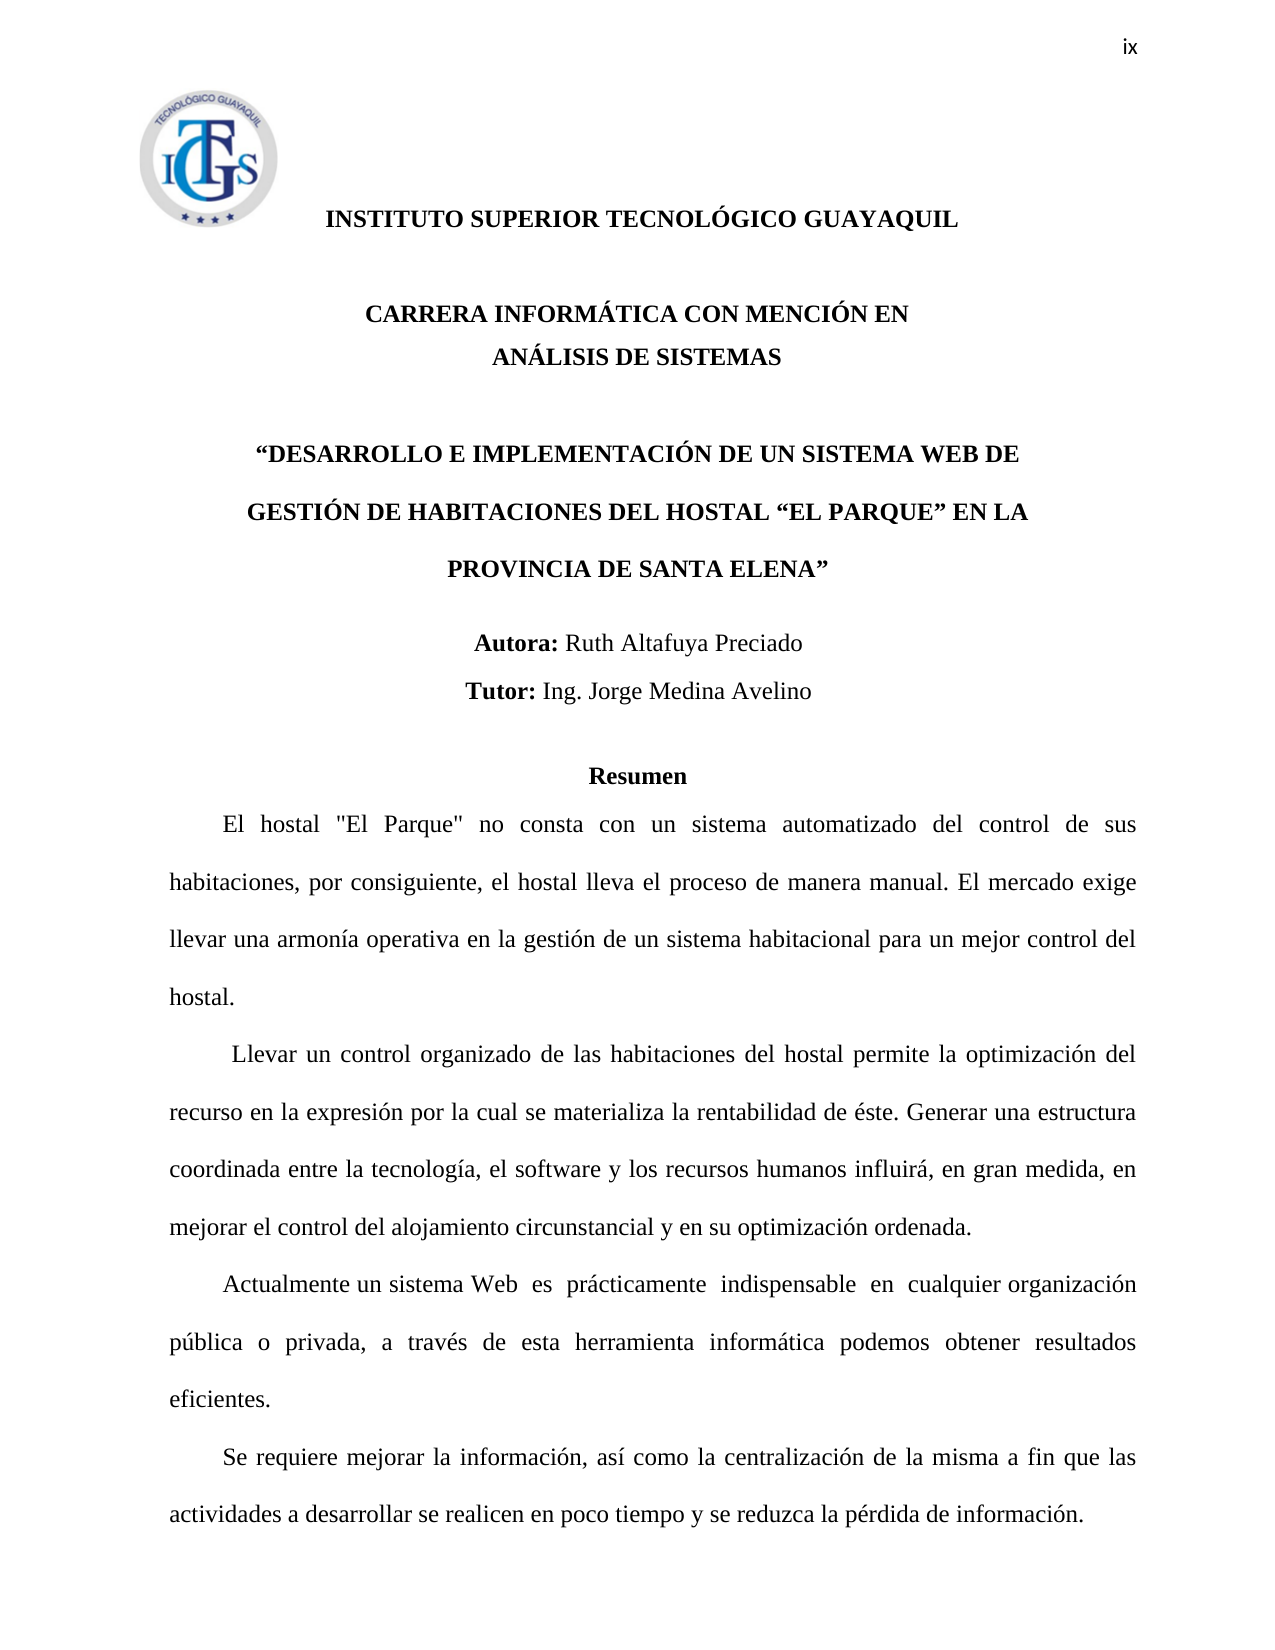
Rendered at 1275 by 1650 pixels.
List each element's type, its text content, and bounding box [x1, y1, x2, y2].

text INSTITUTO SUPERIOR TECNOLÓGICO GUAYAQUIL [139, 89, 1137, 233]
text Se requiere mejorar la información, así como la centralización de la misma a fin que las actividades a desarrollar se realicen en poco tiempo y se reduzca la pérdida de información. [169, 1442, 1137, 1528]
text CARRERA INFORMÁTICA CON MENCIÓN EN ANÁLISIS DE SISTEMAS [357, 299, 916, 371]
text “DESARROLLO E IMPLEMENTACIÓN DE UN SISTEMA WEB DE GESTIÓN DE HABITACIONES DEL HOSTAL “EL PARQUE” EN LA PROVINCIA DE SANTA ELENA” [219, 439, 1056, 583]
text Tutor: Ing. Jorge Medina Avelino [139, 676, 1137, 705]
text Autora: Ruth Altafuya Preciado [139, 628, 1137, 657]
picture [139, 88, 279, 228]
text Llevar un control organizado de las habitaciones del hostal permite la optimización del recurso en la expresión por la cual se materializa la rentabilidad de éste. Generar una estructura coordinada entre la tecnología, el software y los recursos humanos influirá, en gran medida, en mejorar el control del alojamiento circunstancial y en su optimización ordenada. [169, 1039, 1137, 1240]
text Actualmente un sistema Web es prácticamente indispensable en cualquier organización pública o privada, a través de esta herramienta informática podemos obtener resultados eficientes. [169, 1269, 1137, 1413]
text Resumen [584, 761, 691, 790]
text El hostal "El Parque" no consta con un sistema automatizado del control de sus habitaciones, por consiguiente, el hostal lleva el proceso de manera manual. El mercado exige llevar una armonía operativa en la gestión de un sistema habitacional para un mejor control del hostal. [169, 809, 1137, 1010]
